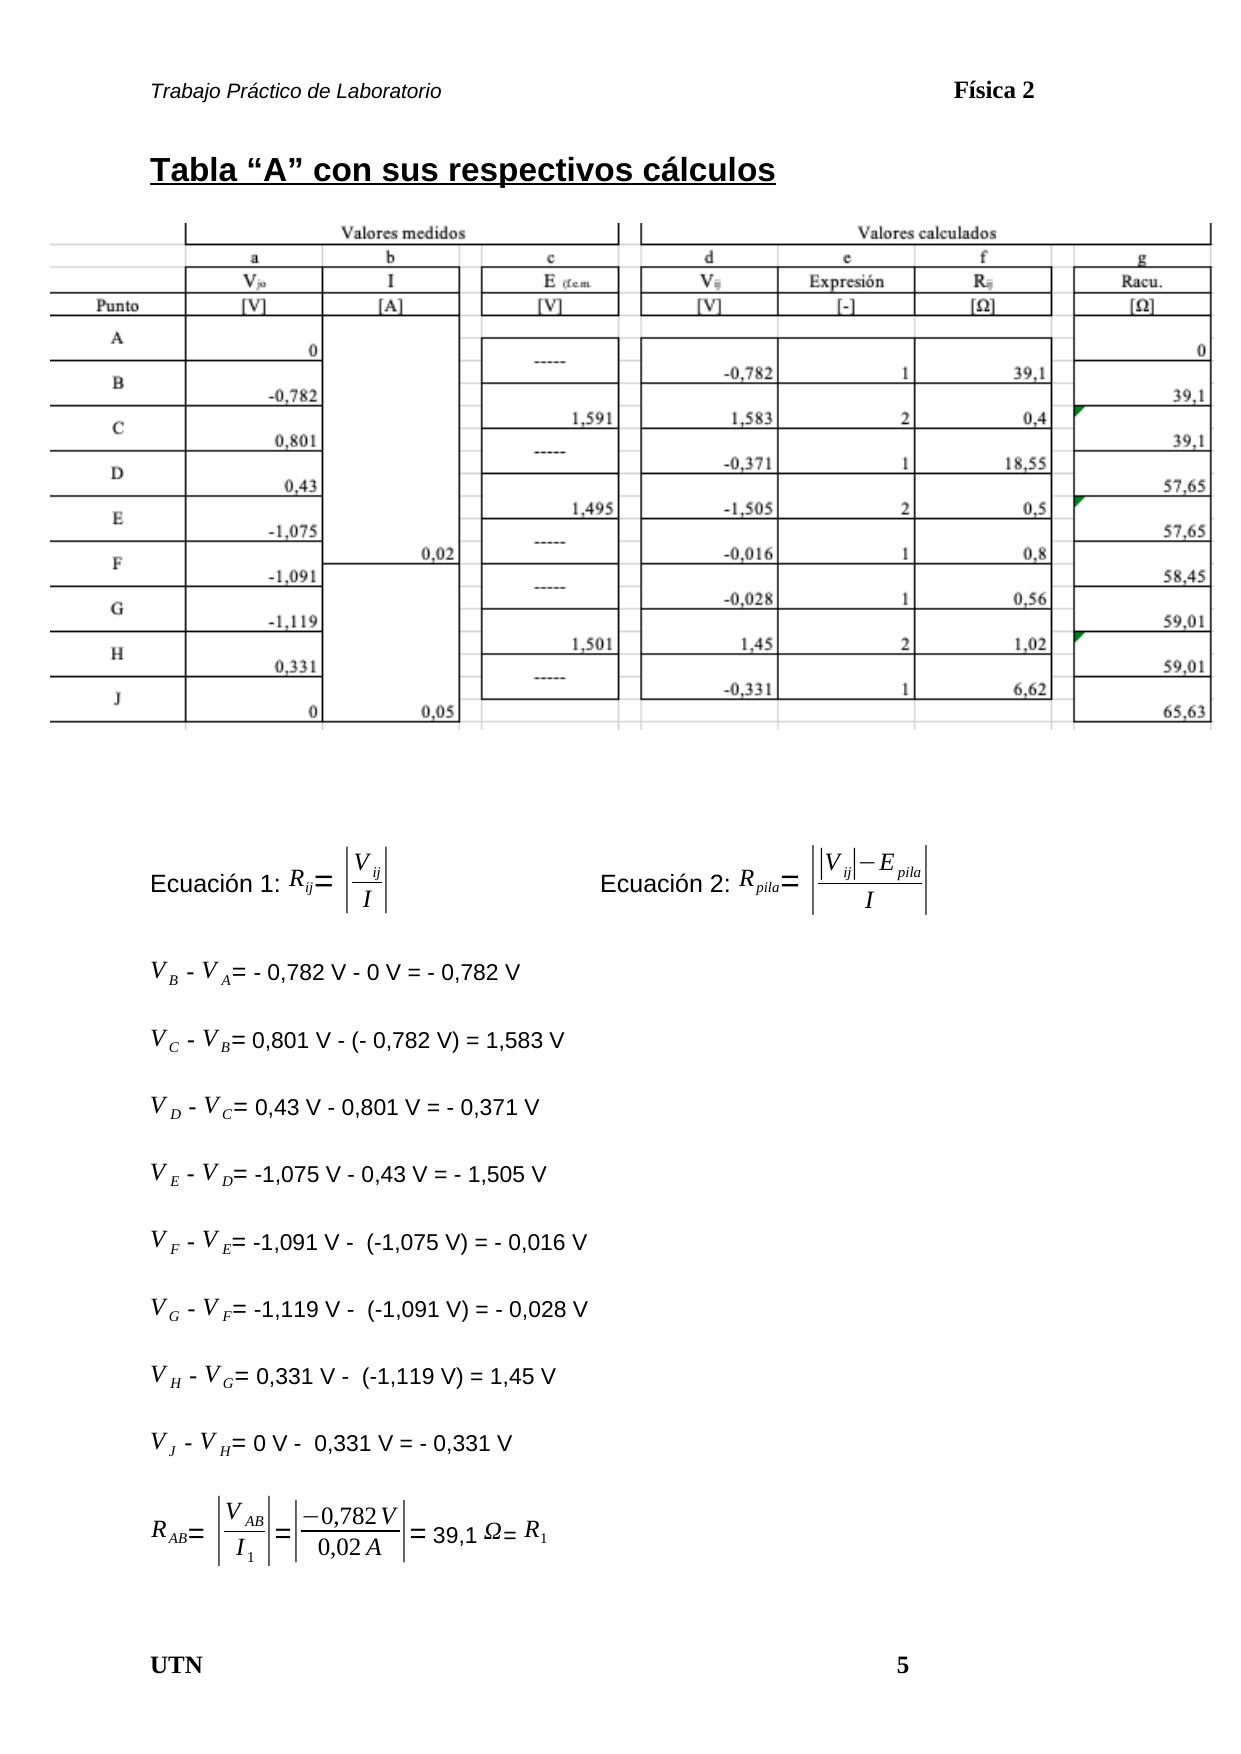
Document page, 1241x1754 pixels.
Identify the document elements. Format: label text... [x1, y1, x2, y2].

text - = 0 V - 0,331 V = - 0,331 V [150, 1428, 1090, 1460]
text - = -1,119 V - (-1,091 V) = - 0,028 V [150, 1293, 1090, 1325]
text Ecuación 1: = Ecuación 2: = [150, 844, 1090, 917]
text - = 0,331 V - (-1,119 V) = 1,45 V [150, 1360, 1090, 1392]
text - = -1,075 V - 0,43 V = - 1,505 V [150, 1158, 1090, 1191]
text Tabla “A” con sus respectivos cálculos [150, 150, 1090, 188]
text - = - 0,782 V - 0 V = - 0,782 V [150, 957, 1090, 989]
picture [50, 223, 1214, 730]
text = == 39,1 = [150, 1495, 1090, 1568]
text - = 0,43 V - 0,801 V = - 0,371 V [150, 1091, 1090, 1123]
text - = 0,801 V - (- 0,782 V) = 1,583 V [150, 1024, 1090, 1056]
text - = -1,091 V - (-1,075 V) = - 0,016 V [150, 1226, 1090, 1258]
